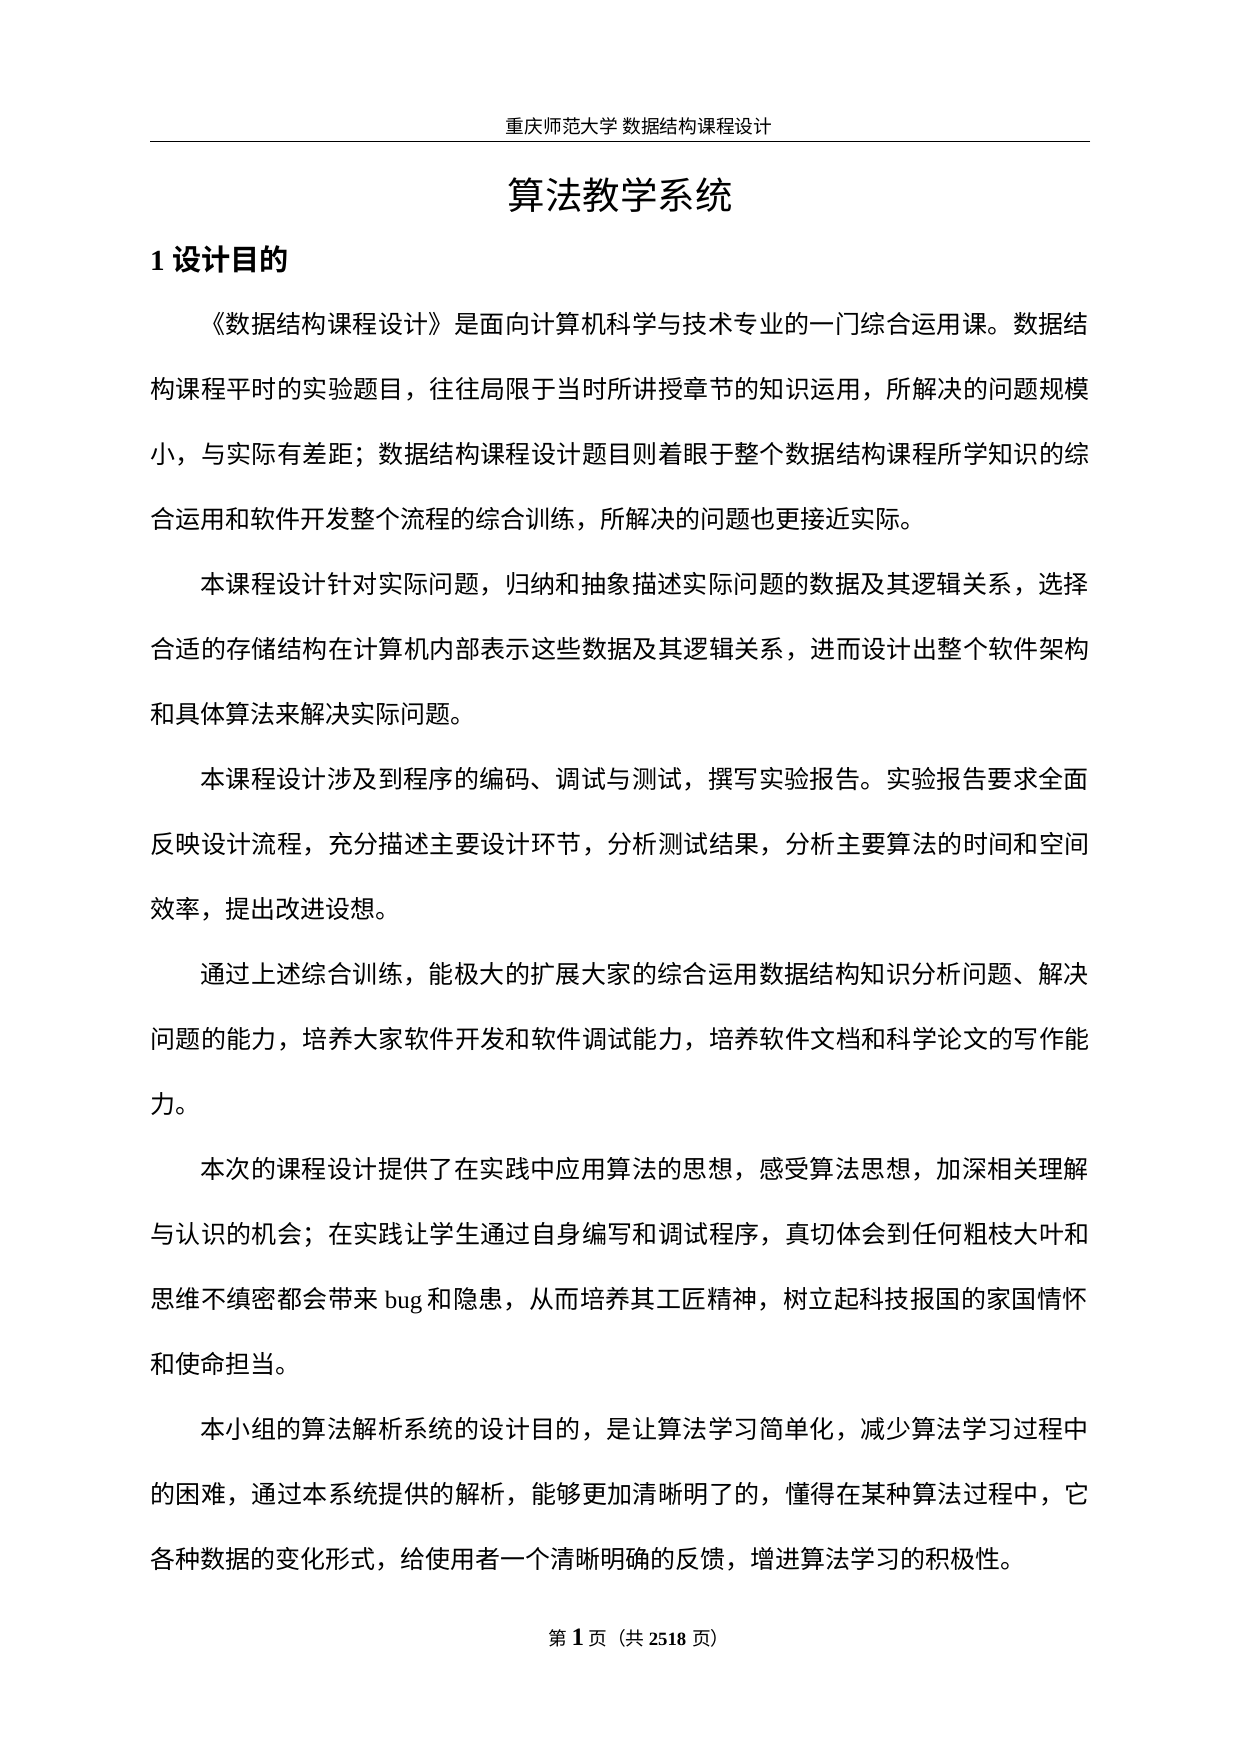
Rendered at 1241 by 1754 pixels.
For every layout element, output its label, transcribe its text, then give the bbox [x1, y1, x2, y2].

text 通过上述综合训练，能极大的扩展大家的综合运用数据结构知识分析问题、解决问题的能力，培养大家软件开发和软件调试能力，培养软件文档和科学论文的写作能力。 [150, 940, 1090, 1135]
text 本课程设计涉及到程序的编码、调试与测试，撰写实验报告。实验报告要求全面反映设计流程，充分描述主要设计环节，分析测试结果，分析主要算法的时间和空间效率，提出改进设想。 [150, 745, 1090, 940]
text 本课程设计针对实际问题，归纳和抽象描述实际问题的数据及其逻辑关系，选择合适的存储结构在计算机内部表示这些数据及其逻辑关系，进而设计出整个软件架构和具体算法来解决实际问题。 [150, 550, 1090, 745]
text 本小组的算法解析系统的设计目的，是让算法学习简单化，减少算法学习过程中的困难，通过本系统提供的解析，能够更加清晰明了的，懂得在某种算法过程中，它各种数据的变化形式，给使用者一个清晰明确的反馈，增进算法学习的积极性。 [150, 1395, 1090, 1590]
text 本次的课程设计提供了在实践中应用算法的思想，感受算法思想，加深相关理解与认识的机会；在实践让学生通过自身编写和调试程序，真切体会到任何粗枝大叶和思维不缜密都会带来bug和隐患，从而培养其工匠精神，树立起科技报国的家国情怀和使命担当。 [150, 1135, 1090, 1395]
text 算法教学系统 [150, 160, 1090, 225]
subtitle 1 设计目的 [150, 225, 1090, 290]
text 《数据结构课程设计》是面向计算机科学与技术专业的一门综合运用课。数据结构课程平时的实验题目，往往局限于当时所讲授章节的知识运用，所解决的问题规模小，与实际有差距；数据结构课程设计题目则着眼于整个数据结构课程所学知识的综合运用和软件开发整个流程的综合训练，所解决的问题也更接近实际。 [150, 290, 1090, 550]
